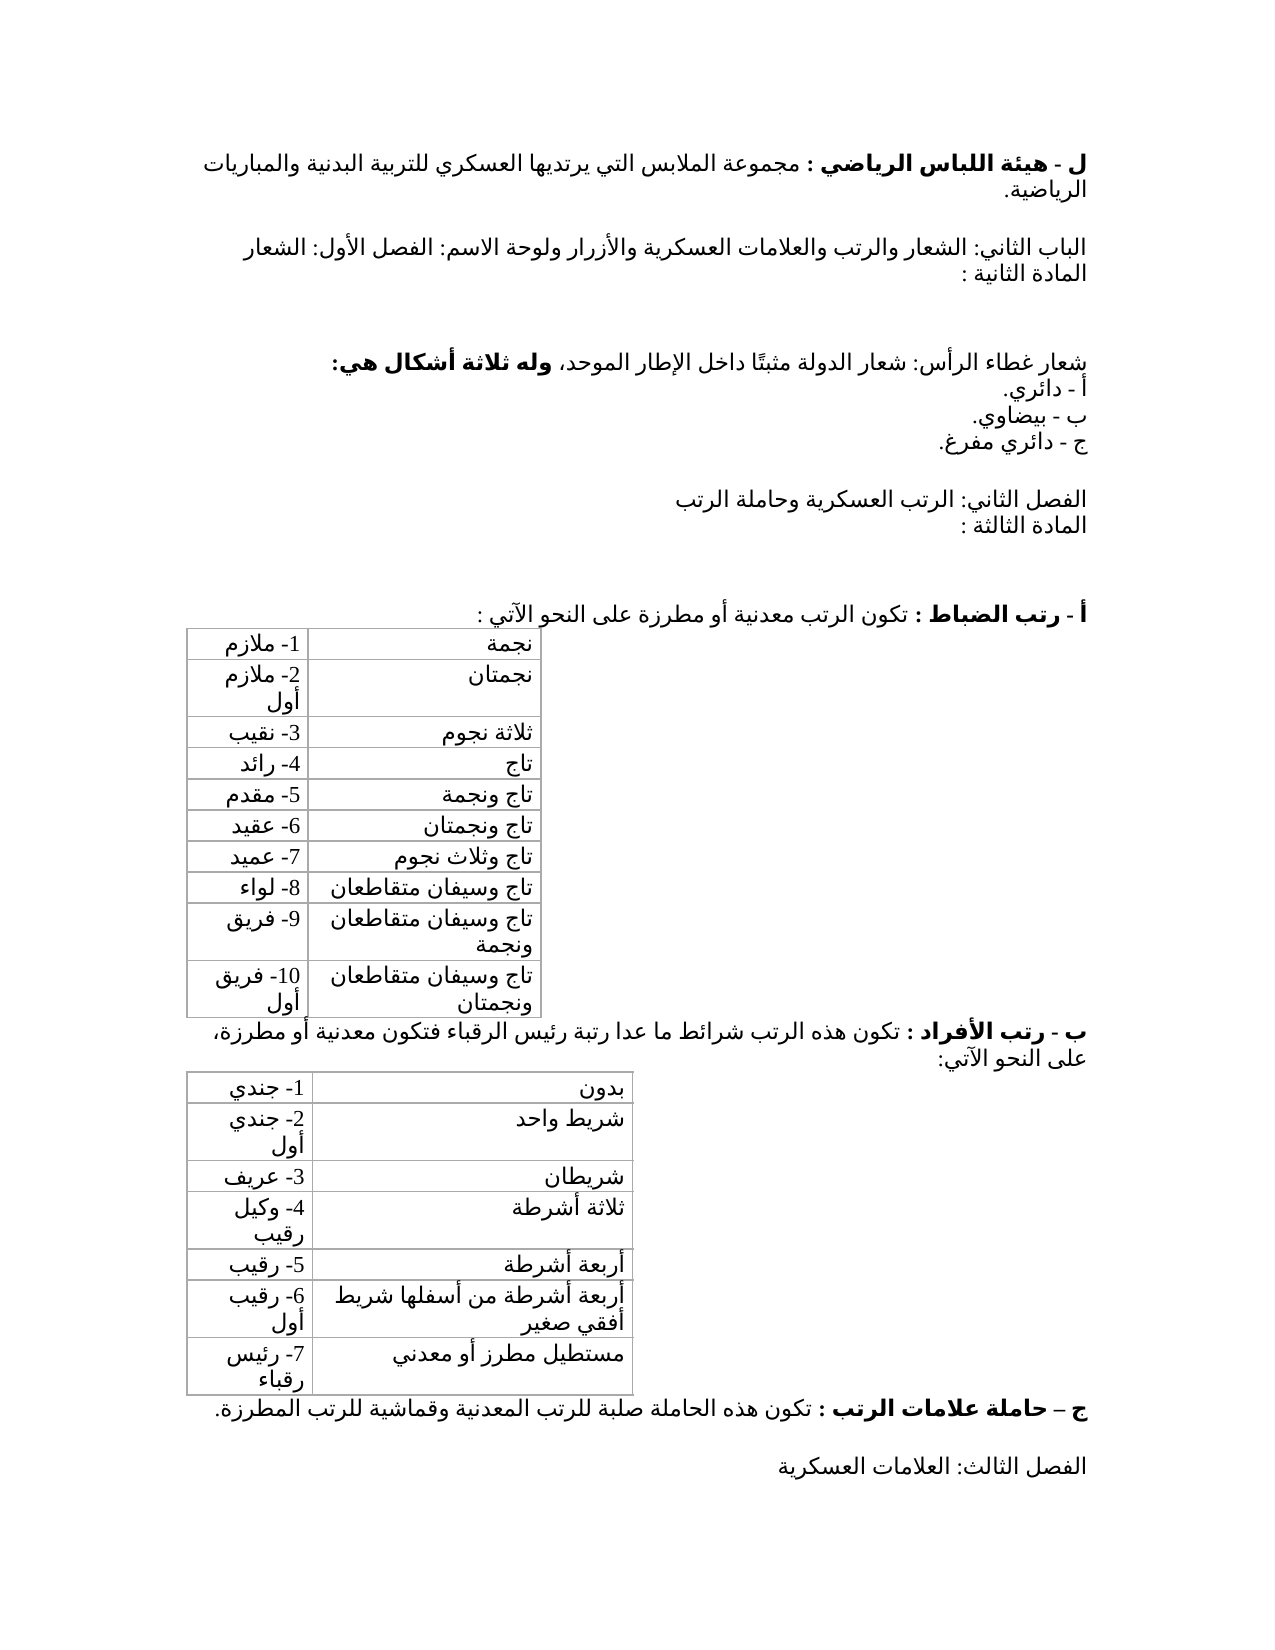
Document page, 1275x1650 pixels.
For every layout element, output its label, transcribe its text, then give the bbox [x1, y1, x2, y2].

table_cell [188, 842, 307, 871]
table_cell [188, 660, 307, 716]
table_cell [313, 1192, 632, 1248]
text أ - دائري. [187, 376, 1087, 402]
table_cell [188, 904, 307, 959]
text ج – حاملة علامات الرتب : تكون هذه الحاملة صلبة للرتب المعدنية وقماشية للرتب المطرزة. [187, 1395, 1087, 1422]
text ل - هيئة اللباس الرياضي : مجموعة الملابس التي يرتديها العسكري للتربية البدنية والمباريات الرياضية. [187, 150, 1087, 203]
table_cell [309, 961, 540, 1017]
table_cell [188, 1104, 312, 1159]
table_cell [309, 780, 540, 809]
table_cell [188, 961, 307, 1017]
text أ - رتب الضباط : تكون الرتب معدنية أو مطرزة على النحو الآتي : [187, 601, 1087, 627]
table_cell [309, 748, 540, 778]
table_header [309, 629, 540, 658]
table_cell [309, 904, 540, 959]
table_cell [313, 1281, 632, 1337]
text الباب الثاني: الشعار والرتب والعلامات العسكرية والأزرار ولوحة الاسم: الفصل الأول: الشعار [187, 234, 1087, 260]
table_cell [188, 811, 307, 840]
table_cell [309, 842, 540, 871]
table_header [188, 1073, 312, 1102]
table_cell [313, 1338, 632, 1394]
text المادة الثانية : [187, 260, 1087, 287]
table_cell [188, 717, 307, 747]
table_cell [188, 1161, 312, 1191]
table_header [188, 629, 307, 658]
text الفصل الثالث: العلامات العسكرية [187, 1453, 1087, 1479]
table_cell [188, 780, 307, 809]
text ب - رتب الأفراد : تكون هذه الرتب شرائط ما عدا رتبة رئيس الرقباء فتكون معدنية أو مطرزة، على النحو الآتي: [187, 1018, 1087, 1071]
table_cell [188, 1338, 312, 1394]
text الفصل الثاني: الرتب العسكرية وحاملة الرتب [187, 486, 1087, 512]
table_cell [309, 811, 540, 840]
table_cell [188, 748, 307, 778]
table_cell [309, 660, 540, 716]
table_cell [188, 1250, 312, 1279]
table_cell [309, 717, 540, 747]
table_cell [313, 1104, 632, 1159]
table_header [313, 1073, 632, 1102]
text المادة الثالثة : [187, 512, 1087, 538]
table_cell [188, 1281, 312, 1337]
text ج - دائري مفرغ. [187, 428, 1087, 454]
text شعار غطاء الرأس: شعار الدولة مثبتًا داخل الإطار الموحد، وله ثلاثة أشكال هي: [187, 349, 1087, 376]
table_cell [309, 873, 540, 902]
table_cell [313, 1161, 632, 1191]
text ب - بيضاوي. [187, 402, 1087, 428]
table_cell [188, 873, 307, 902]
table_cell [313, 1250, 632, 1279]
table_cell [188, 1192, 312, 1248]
